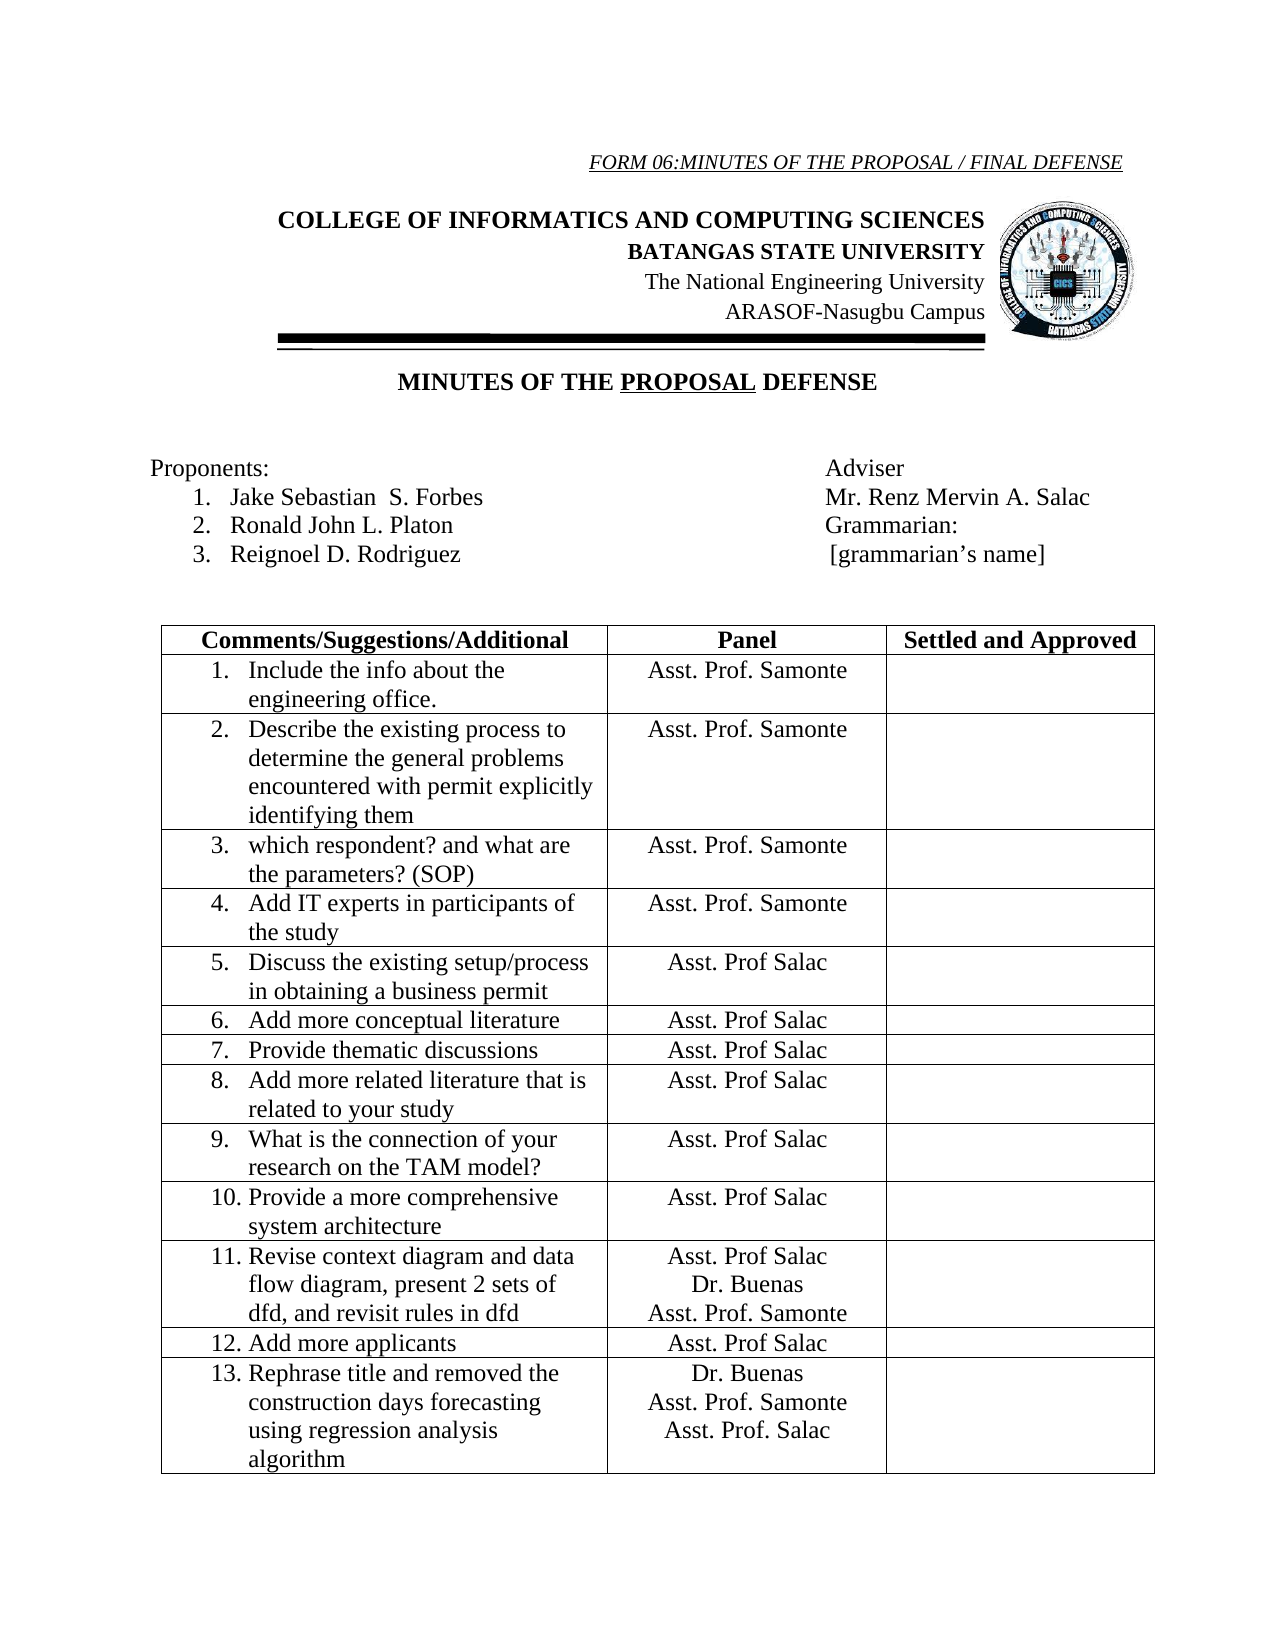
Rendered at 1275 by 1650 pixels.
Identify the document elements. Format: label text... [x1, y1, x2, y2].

table_cell Asst. Prof Salac [608, 1124, 886, 1181]
list Jake Sebastian S. Forbes Mr. Renz Mervin A. Salac [192, 482, 1125, 510]
table_cell Add IT experts in participants of the study [162, 889, 607, 946]
table_cell Add more applicants [162, 1328, 607, 1357]
table_cell Rephrase title and removed the construction days forecasting using regression analysis algorithm [162, 1358, 607, 1473]
table_cell Asst. Prof. Samonte [608, 889, 886, 946]
table_cell [887, 1124, 1154, 1181]
table_cell Revise context diagram and data flow diagram, present 2 sets of dfd, and revisit rules in dfd [162, 1241, 607, 1327]
table_cell Asst. Prof Salac [608, 1035, 886, 1064]
table_cell Asst. Prof Salac [608, 1065, 886, 1123]
table_cell Asst. Prof Salac Dr. Buenas Asst. Prof. Samonte [608, 1241, 886, 1327]
table_cell Add more conceptual literature [162, 1006, 607, 1034]
table_cell [887, 655, 1154, 713]
table_cell Asst. Prof. Samonte [608, 714, 886, 829]
table_header Panel [608, 626, 886, 654]
table_cell Dr. Buenas Asst. Prof. Samonte Asst. Prof. Salac [608, 1358, 886, 1473]
table_cell Asst. Prof. Samonte [608, 830, 886, 887]
table_cell which respondent? and what are the parameters? (SOP) [162, 830, 607, 887]
table_cell Asst. Prof Salac [608, 1182, 886, 1240]
table_cell [887, 1065, 1154, 1123]
table_cell [887, 830, 1154, 887]
table_cell [887, 1035, 1154, 1064]
table_cell Asst. Prof Salac [608, 1006, 886, 1034]
table_cell What is the connection of your research on the TAM model? [162, 1124, 607, 1181]
table_cell [887, 1241, 1154, 1327]
text Proponents: Adviser [150, 453, 1125, 482]
table_header Comments/Suggestions/Additional [162, 626, 607, 654]
table_cell Include the info about the engineering office. [162, 655, 607, 713]
table_cell [887, 1006, 1154, 1034]
text MINUTES OF THE PROPOSAL DEFENSE [150, 367, 1125, 395]
list Reignoel D. Rodriguez [grammarian’s name] [192, 539, 1125, 568]
table_cell [887, 889, 1154, 946]
table_cell [887, 714, 1154, 829]
table_cell [887, 1358, 1154, 1473]
table_cell Asst. Prof. Samonte [608, 655, 886, 713]
table_cell Add more related literature that is related to your study [162, 1065, 607, 1123]
table_cell [887, 947, 1154, 1004]
table_cell Describe the existing process to determine the general problems encountered with permit explicitly identifying them [162, 714, 607, 829]
table_cell [887, 1182, 1154, 1240]
table_cell [887, 1328, 1154, 1357]
table_cell Asst. Prof Salac [608, 947, 886, 1004]
text FORM 06:MINUTES OF THE PROPOSAL / FINAL DEFENSE [150, 150, 1125, 174]
table_cell Provide a more comprehensive system architecture [162, 1182, 607, 1240]
picture [980, 190, 1143, 353]
table_cell Provide thematic discussions [162, 1035, 607, 1064]
table_cell Discuss the existing setup/process in obtaining a business permit [162, 947, 607, 1004]
table_header Settled and Approved [887, 626, 1154, 654]
table_cell Asst. Prof Salac [608, 1328, 886, 1357]
list Ronald John L. Platon Grammarian: [192, 510, 1125, 539]
